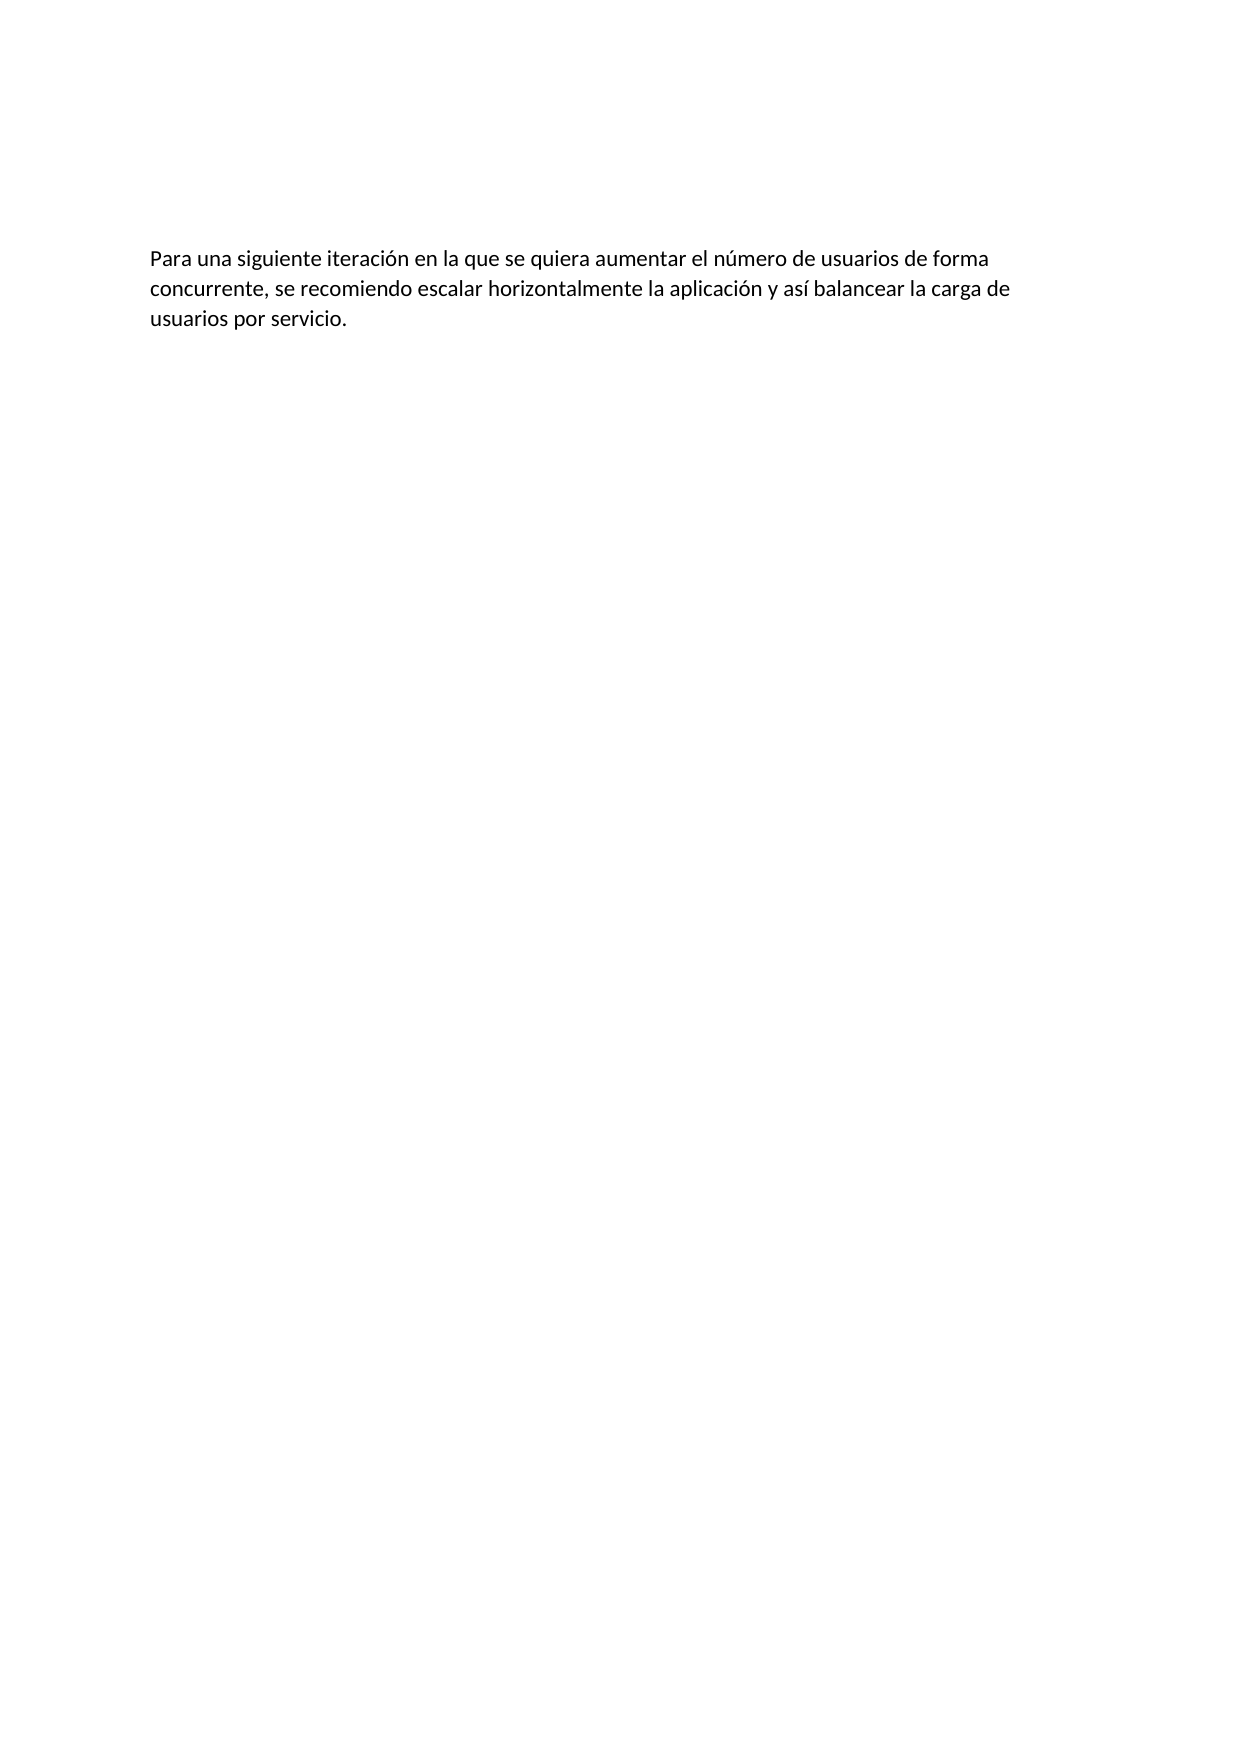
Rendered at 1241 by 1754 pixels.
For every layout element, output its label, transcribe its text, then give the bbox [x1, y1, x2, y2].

text Para una siguiente iteración en la que se quiera aumentar el número de usuarios de forma concurrente, se recomiendo escalar horizontalmente la aplicación y así balancear la carga de usuarios por servicio. [150, 244, 1090, 332]
